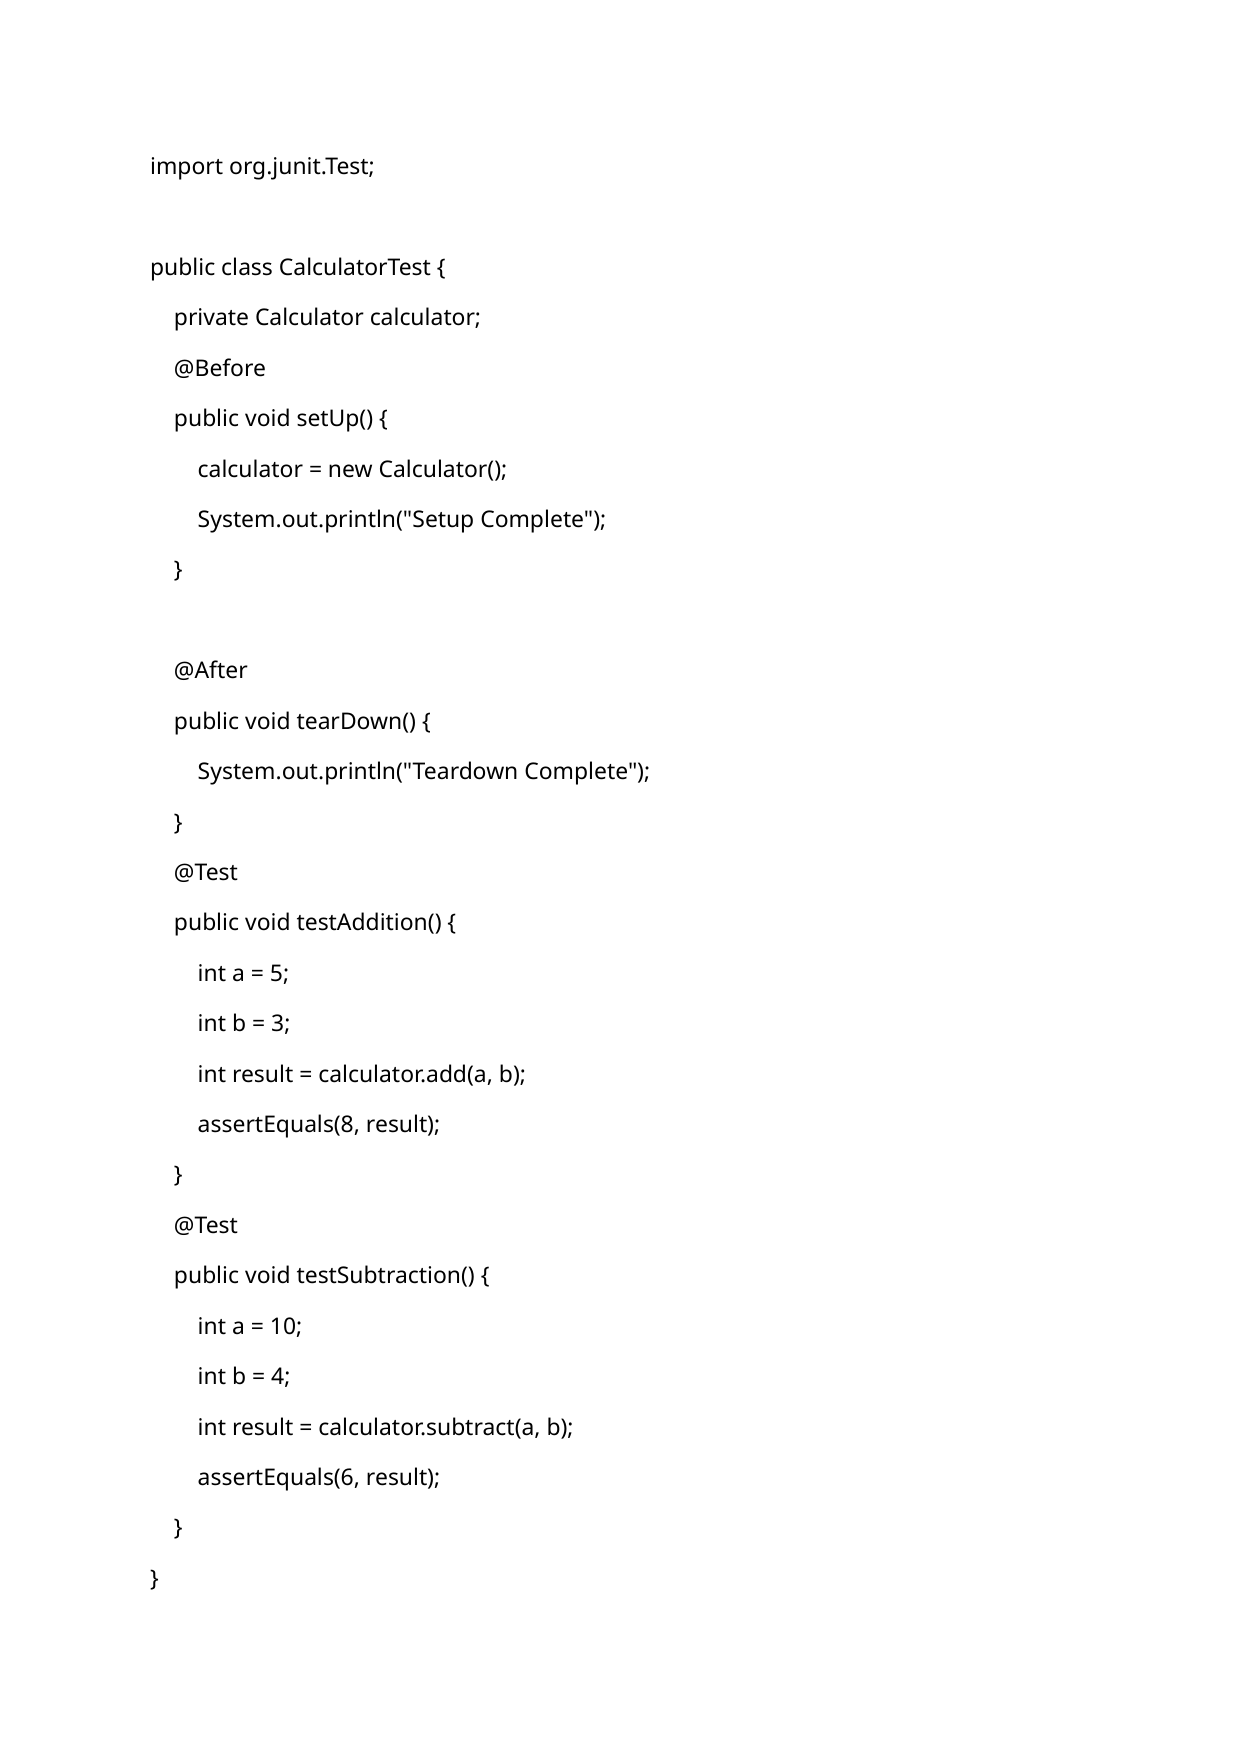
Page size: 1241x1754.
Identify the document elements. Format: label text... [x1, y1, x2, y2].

text int result = calculator.add(a, b); [150, 1057, 1090, 1089]
text int a = 5; [150, 957, 1090, 988]
text } [150, 1158, 1090, 1189]
text int b = 4; [150, 1360, 1090, 1391]
text int b = 3; [150, 1007, 1090, 1038]
text private Calculator calculator; [150, 301, 1090, 332]
text } [150, 1511, 1090, 1542]
text assertEquals(8, result); [150, 1108, 1090, 1139]
text int result = calculator.subtract(a, b); [150, 1410, 1090, 1442]
text @Test [150, 856, 1090, 887]
text public void testAddition() { [150, 906, 1090, 937]
text @Test [150, 1209, 1090, 1240]
text } [150, 805, 1090, 837]
text public class CalculatorTest { [150, 251, 1090, 282]
text System.out.println("Setup Complete"); [150, 503, 1090, 534]
text public void tearDown() { [150, 704, 1090, 736]
text System.out.println("Teardown Complete"); [150, 755, 1090, 786]
text } [150, 1562, 1090, 1593]
text public void setUp() { [150, 402, 1090, 433]
text } [150, 553, 1090, 584]
text @Before [150, 352, 1090, 383]
text calculator = new Calculator(); [150, 452, 1090, 484]
text public void testSubtraction() { [150, 1259, 1090, 1290]
text assertEquals(6, result); [150, 1461, 1090, 1492]
text int a = 10; [150, 1309, 1090, 1341]
text import org.junit.Test; [150, 150, 1090, 181]
text @After [150, 654, 1090, 685]
